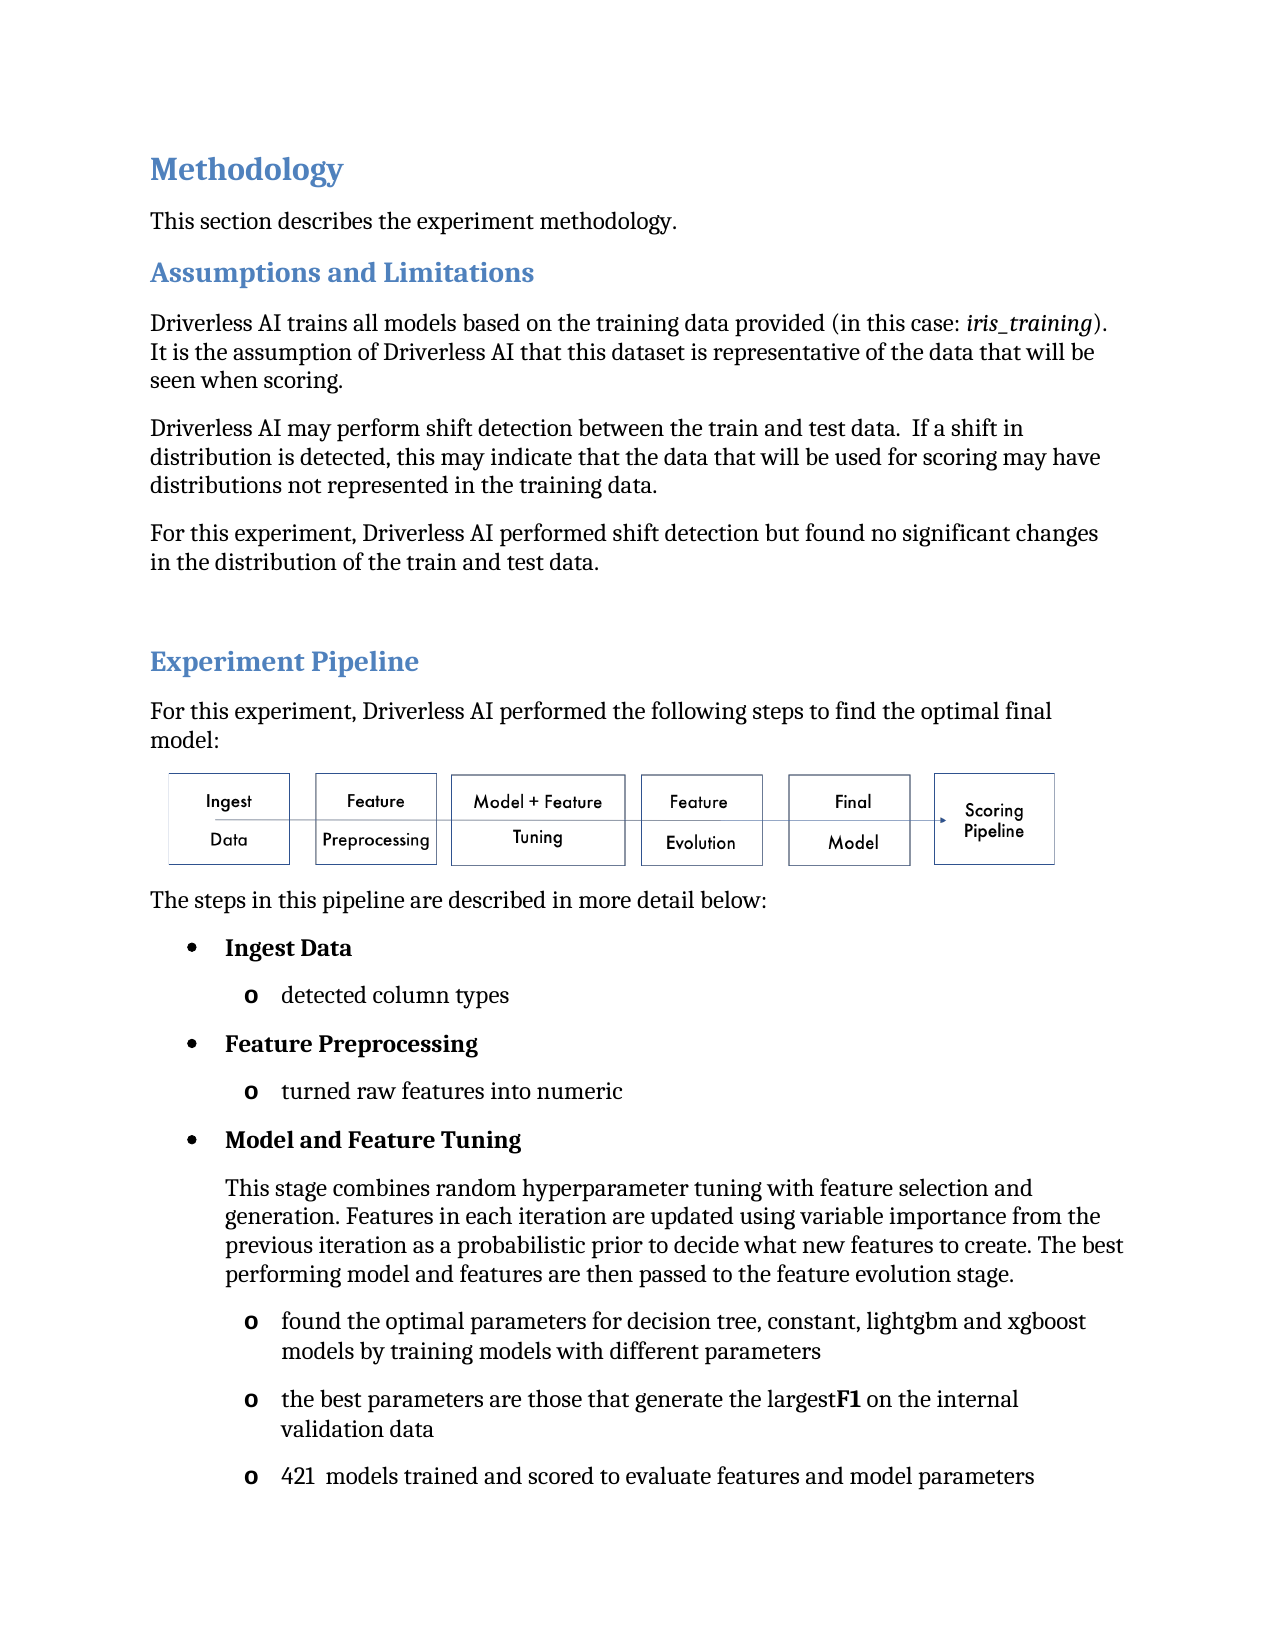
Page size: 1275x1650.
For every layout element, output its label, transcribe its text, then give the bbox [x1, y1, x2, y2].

list Ingest Data [187, 933, 1125, 962]
subtitle Methodology [150, 150, 1125, 188]
text For this experiment, Driverless AI performed the following steps to find the optimal final model: [150, 697, 1125, 754]
list found the optimal parameters for decision tree, constant, lightgbm and xgboost models by training models with different parameters [244, 1307, 1125, 1366]
list 421 models trained and scored to evaluate features and model parameters [244, 1462, 1125, 1492]
text Driverless AI trains all models based on the training data provided (in this case: iris_training). It is the assumption of Driverless AI that this dataset is representative of the data that will be seen when scoring. [150, 309, 1125, 395]
text For this experiment, Driverless AI performed shift detection but found no significant changes in the distribution of the train and test data. [150, 519, 1125, 576]
text The steps in this pipeline are described in more detail below: [150, 886, 1125, 915]
list turned raw features into numeric [244, 1077, 1125, 1107]
subtitle Experiment Pipeline [150, 645, 1125, 678]
text This stage combines random hyperparameter tuning with feature selection and generation. Features in each iteration are updated using variable importance from the previous iteration as a probabilistic prior to decide what new features to create. The best performing model and features are then passed to the feature evolution stage. [225, 1173, 1125, 1288]
text Driverless AI may perform shift detection between the train and test data. If a shift in distribution is detected, this may indicate that the data that will be used for scoring may have distributions not represented in the training data. [150, 414, 1125, 500]
list Model and Feature Tuning [187, 1126, 1125, 1155]
subtitle Assumptions and Limitations [150, 257, 1125, 290]
picture [168, 773, 1055, 866]
text This section describes the experiment methodology. [150, 207, 1125, 236]
list the best parameters are those that generate the largest F1 on the internal validation data [244, 1385, 1125, 1443]
list Feature Preprocessing [187, 1030, 1125, 1058]
list detected column types [244, 981, 1125, 1011]
